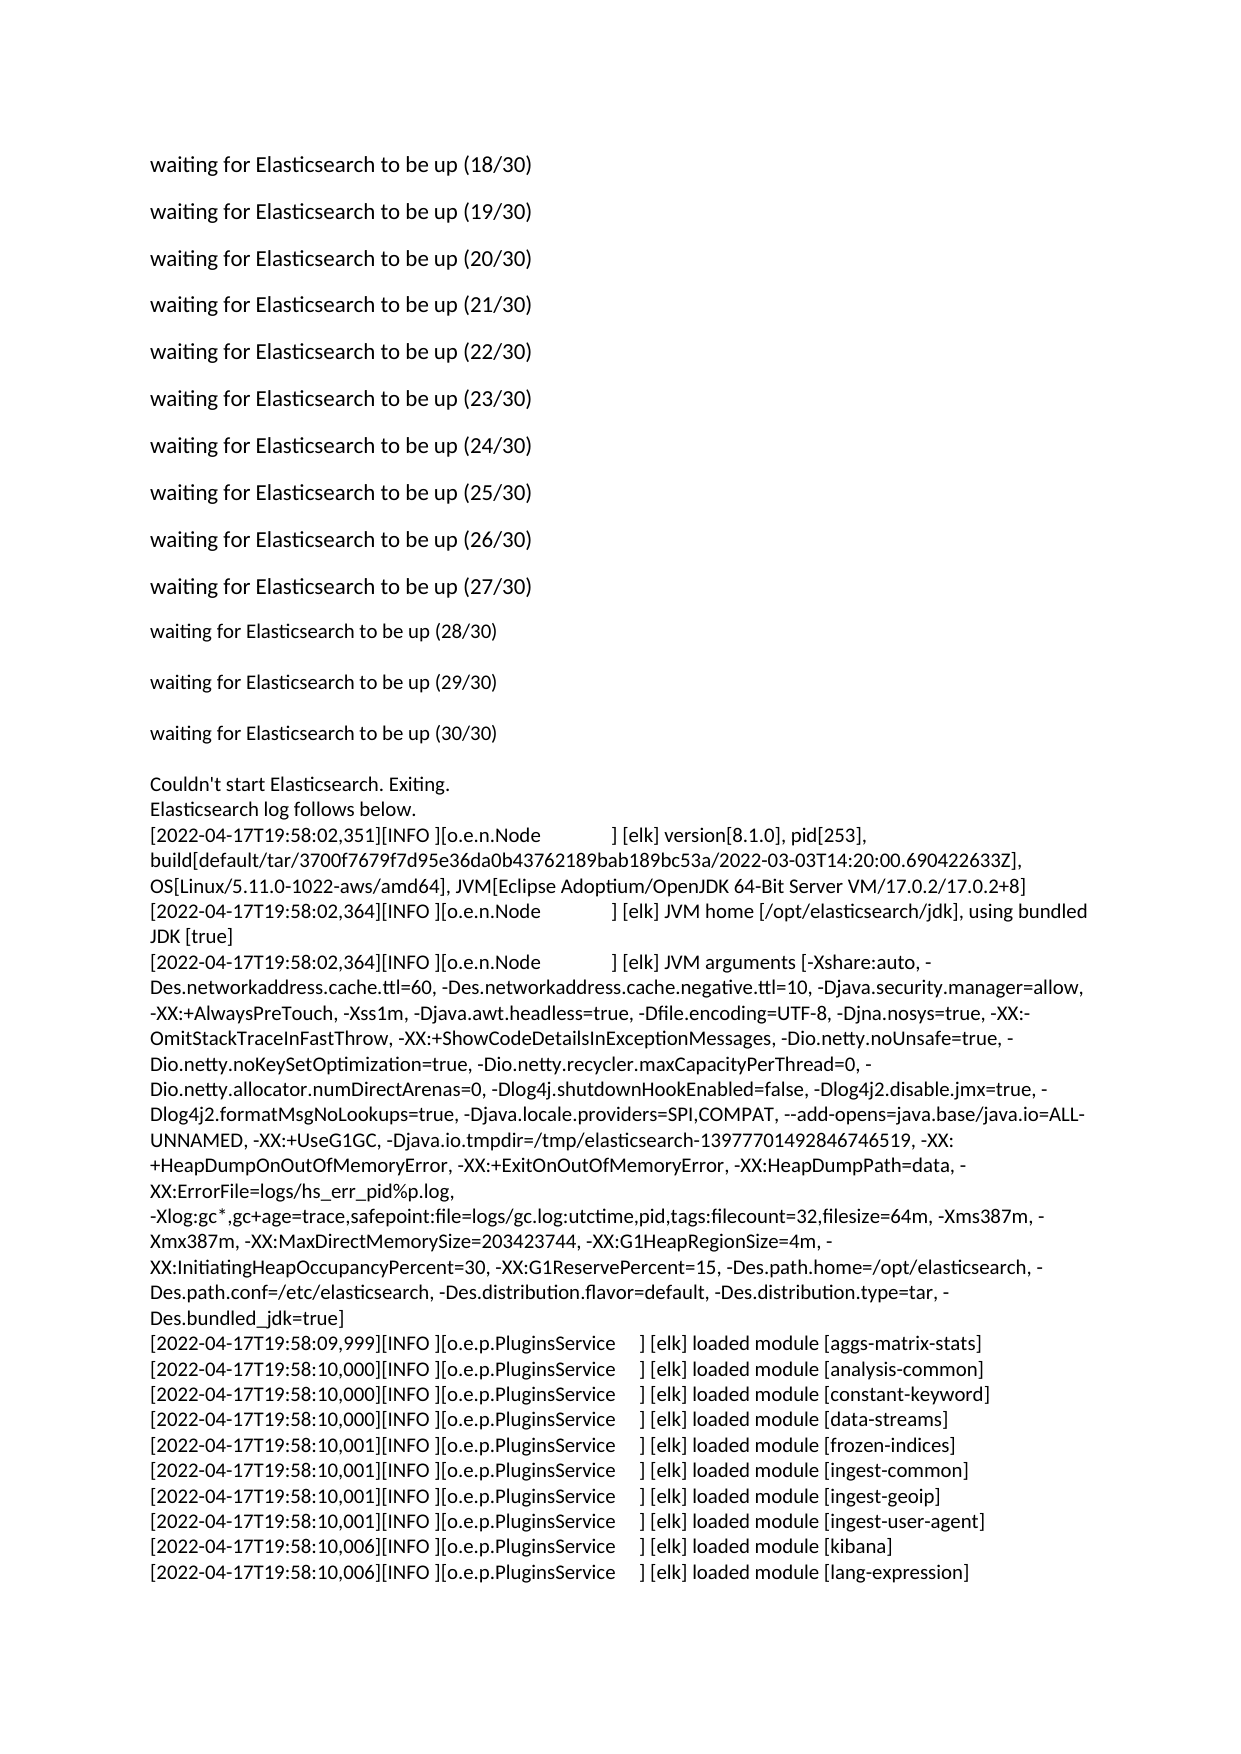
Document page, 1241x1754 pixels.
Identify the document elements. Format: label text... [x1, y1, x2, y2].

text waiting for Elasticsearch to be up (21/30) [150, 291, 1090, 319]
text waiting for Elasticsearch to be up (20/30) [150, 244, 1090, 272]
text Elasticsearch log follows below. [150, 797, 1090, 822]
text waiting for Elasticsearch to be up (29/30) [150, 669, 1090, 695]
text [2022-04-17T19:58:10,006][INFO ][o.e.p.PluginsService ] [elk] loaded module [lang-expression] [150, 1559, 1090, 1584]
text [2022-04-17T19:58:10,000][INFO ][o.e.p.PluginsService ] [elk] loaded module [constant-keyword] [150, 1381, 1090, 1407]
text waiting for Elasticsearch to be up (22/30) [150, 337, 1090, 366]
text [2022-04-17T19:58:10,001][INFO ][o.e.p.PluginsService ] [elk] loaded module [ingest-common] [150, 1457, 1090, 1483]
text waiting for Elasticsearch to be up (25/30) [150, 478, 1090, 506]
text [2022-04-17T19:58:10,001][INFO ][o.e.p.PluginsService ] [elk] loaded module [frozen-indices] [150, 1432, 1090, 1457]
text [2022-04-17T19:58:10,000][INFO ][o.e.p.PluginsService ] [elk] loaded module [analysis-common] [150, 1356, 1090, 1381]
text [2022-04-17T19:58:10,000][INFO ][o.e.p.PluginsService ] [elk] loaded module [data-streams] [150, 1407, 1090, 1432]
text [2022-04-17T19:58:10,006][INFO ][o.e.p.PluginsService ] [elk] loaded module [kibana] [150, 1534, 1090, 1559]
text waiting for Elasticsearch to be up (26/30) [150, 525, 1090, 553]
text [2022-04-17T19:58:10,001][INFO ][o.e.p.PluginsService ] [elk] loaded module [ingest-geoip] [150, 1483, 1090, 1508]
text [2022-04-17T19:58:02,364][INFO ][o.e.n.Node ] [elk] JVM home [/opt/elasticsearch/jdk], using bundled JDK [true] [150, 898, 1090, 949]
text [2022-04-17T19:58:02,351][INFO ][o.e.n.Node ] [elk] version[8.1.0], pid[253], build[default/tar/3700f7679f7d95e36da0b43762189bab189bc53a/2022-03-03T14:20:00.690422633Z], OS[Linux/5.11.0-1022-aws/amd64], JVM[Eclipse Adoptium/OpenJDK 64-Bit Server VM/17.0.2/17.0.2+8] [150, 822, 1090, 898]
text waiting for Elasticsearch to be up (28/30) [150, 619, 1090, 644]
text waiting for Elasticsearch to be up (23/30) [150, 384, 1090, 412]
text Couldn't start Elasticsearch. Exiting. [150, 771, 1090, 797]
text waiting for Elasticsearch to be up (19/30) [150, 197, 1090, 225]
text waiting for Elasticsearch to be up (27/30) [150, 572, 1090, 600]
text waiting for Elasticsearch to be up (18/30) [150, 150, 1090, 178]
text waiting for Elasticsearch to be up (24/30) [150, 431, 1090, 459]
text [2022-04-17T19:58:02,364][INFO ][o.e.n.Node ] [elk] JVM arguments [-Xshare:auto, -Des.networkaddress.cache.ttl=60, -Des.networkaddress.cache.negative.ttl=10, -Djava.security.manager=allow, -XX:+AlwaysPreTouch, -Xss1m, -Djava.awt.headless=true, -Dfile.encoding=UTF-8, -Djna.nosys=true, -XX:-OmitStackTraceInFastThrow, -XX:+ShowCodeDetailsInExceptionMessages, -Dio.netty.noUnsafe=true, -Dio.netty.noKeySetOptimization=true, -Dio.netty.recycler.maxCapacityPerThread=0, -Dio.netty.allocator.numDirectArenas=0, -Dlog4j.shutdownHookEnabled=false, -Dlog4j2.disable.jmx=true, -Dlog4j2.formatMsgNoLookups=true, -Djava.locale.providers=SPI,COMPAT, --add-opens=java.base/java.io=ALL-UNNAMED, -XX:+UseG1GC, -Djava.io.tmpdir=/tmp/elasticsearch-13977701492846746519, -XX:+HeapDumpOnOutOfMemoryError, -XX:+ExitOnOutOfMemoryError, -XX:HeapDumpPath=data, -XX:ErrorFile=logs/hs_err_pid%p.log, -Xlog:gc*,gc+age=trace,safepoint:file=logs/gc.log:utctime,pid,tags:filecount=32,filesize=64m, -Xms387m, -Xmx387m, -XX:MaxDirectMemorySize=203423744, -XX:G1HeapRegionSize=4m, -XX:InitiatingHeapOccupancyPercent=30, -XX:G1ReservePercent=15, -Des.path.home=/opt/elasticsearch, -Des.path.conf=/etc/elasticsearch, -Des.distribution.flavor=default, -Des.distribution.type=tar, -Des.bundled_jdk=true] [150, 949, 1090, 1330]
text waiting for Elasticsearch to be up (30/30) [150, 720, 1090, 746]
text [2022-04-17T19:58:10,001][INFO ][o.e.p.PluginsService ] [elk] loaded module [ingest-user-agent] [150, 1508, 1090, 1534]
text [2022-04-17T19:58:09,999][INFO ][o.e.p.PluginsService ] [elk] loaded module [aggs-matrix-stats] [150, 1330, 1090, 1356]
